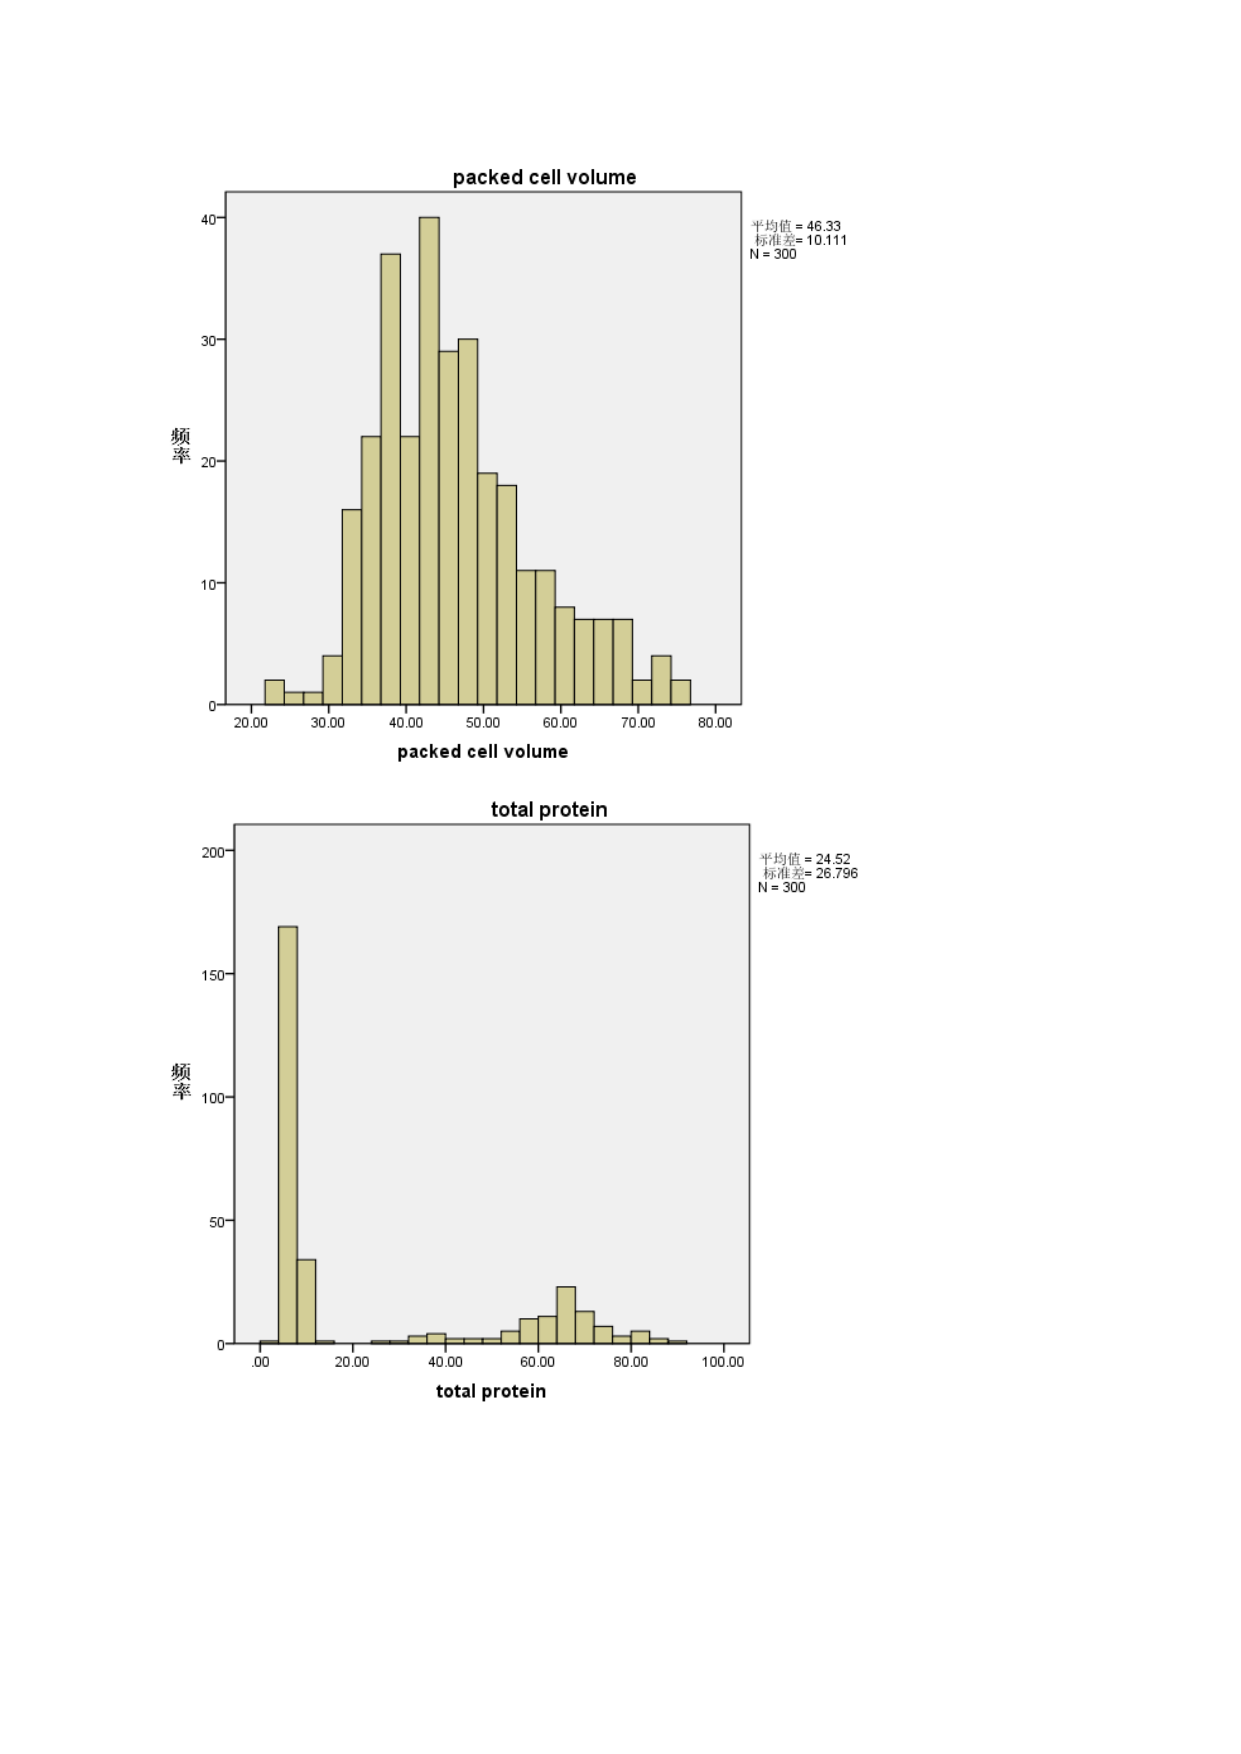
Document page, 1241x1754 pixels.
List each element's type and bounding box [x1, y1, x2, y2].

picture [150, 149, 951, 1422]
